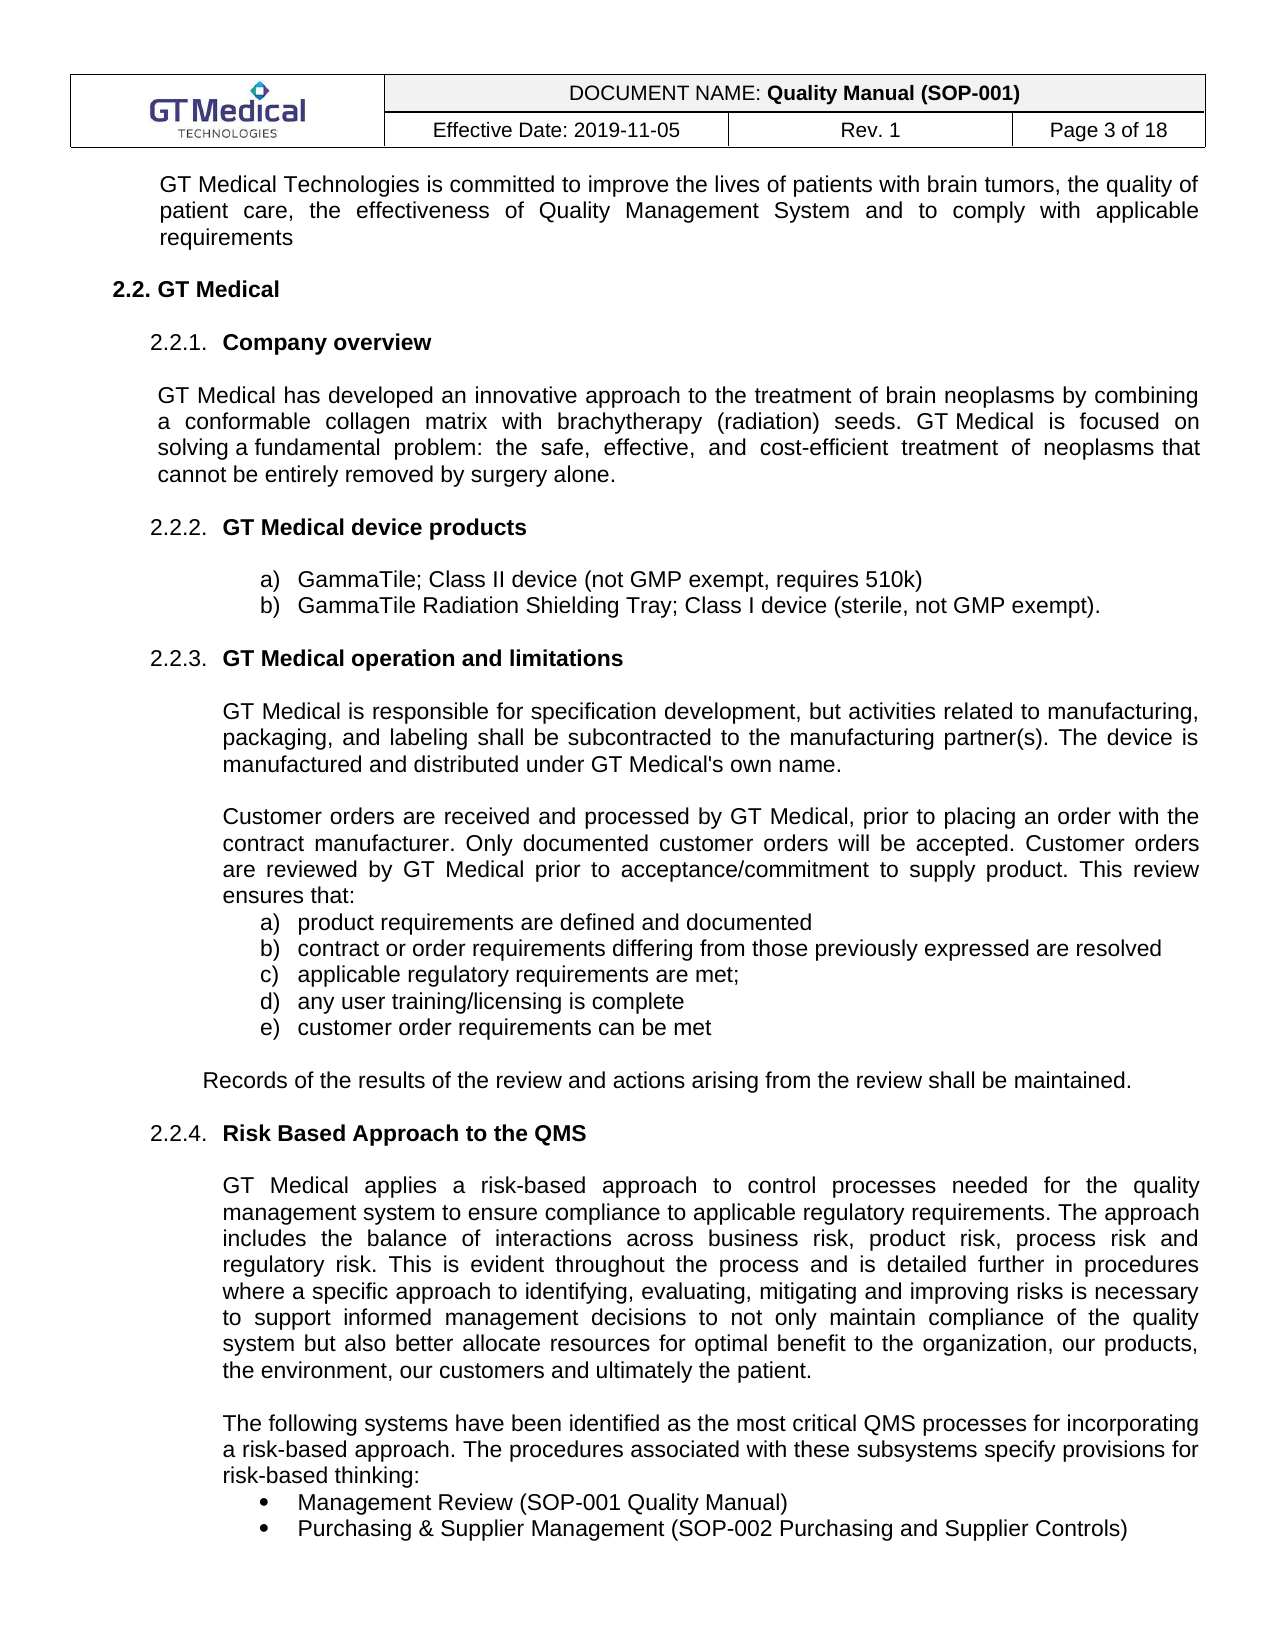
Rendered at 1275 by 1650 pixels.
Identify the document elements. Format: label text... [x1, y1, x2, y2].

list customer order requirements can be met [260, 1014, 1200, 1041]
list GammaTile Radiation Shielding Tray; Class I device (sterile, not GMP exempt). [260, 592, 1200, 619]
list GT Medical device products [150, 513, 1200, 540]
list contract or order requirements differing from those previously expressed are resolved [260, 935, 1200, 961]
list Company overview [150, 329, 1200, 355]
list applicable regulatory requirements are met; [260, 961, 1200, 988]
text GT Medical Technologies is committed to improve the lives of patients with brain tumors, the quality of patient care, the effectiveness of Quality Management System and to comply with applicable requirements [159, 171, 1200, 250]
list Purchasing & Supplier Management (SOP-002 Purchasing and Supplier Controls) [260, 1515, 1200, 1541]
list Management Review (SOP-001 Quality Manual) [260, 1488, 1200, 1515]
picture [144, 80, 311, 141]
list product requirements are defined and documented [260, 909, 1200, 935]
list GT Medical operation and limitations [150, 645, 1200, 672]
list Customer orders are received and processed by GT Medical, prior to placing an order with the contract manufacturer. Only documented customer orders will be accepted. Customer orders are reviewed by GT Medical prior to acceptance/commitment to supply product. This review ensures that: [222, 803, 1200, 909]
list GT Medical is responsible for specification development, but activities related to manufacturing, packaging, and labeling shall be subcontracted to the manufacturing partner(s). The device is manufactured and distributed under GT Medical's own name. [222, 698, 1200, 777]
list The following systems have been identified as the most critical QMS processes for incorporating a risk-based approach. The procedures associated with these subsystems specify provisions for risk-based thinking: [222, 1409, 1200, 1488]
list Risk Based Approach to the QMS [150, 1119, 1200, 1146]
list GT Medical applies a risk-based approach to control processes needed for the quality management system to ensure compliance to applicable regulatory requirements. The approach includes the balance of interactions across business risk, product risk, process risk and regulatory risk. This is evident throughout the process and is detailed further in procedures where a specific approach to identifying, evaluating, mitigating and improving risks is necessary to support informed management decisions to not only maintain compliance of the quality system but also better allocate resources for optimal benefit to the organization, our products, the environment, our customers and ultimately the patient. [222, 1172, 1200, 1383]
list GT Medical has developed an innovative approach to the treatment of brain neoplasms by combining a conformable collagen matrix with brachytherapy (radiation) seeds. GT Medical is focused on solving a fundamental problem: the safe, effective, and cost-efficient treatment of neoplasms that cannot be entirely removed by surgery alone. [157, 382, 1200, 487]
text Records of the results of the review and actions arising from the review shall be maintained. [202, 1067, 1200, 1093]
list any user training/licensing is complete [260, 988, 1200, 1014]
list GammaTile; Class II device (not GMP exempt, requires 510k) [260, 566, 1200, 592]
list GT Medical [112, 276, 1200, 303]
